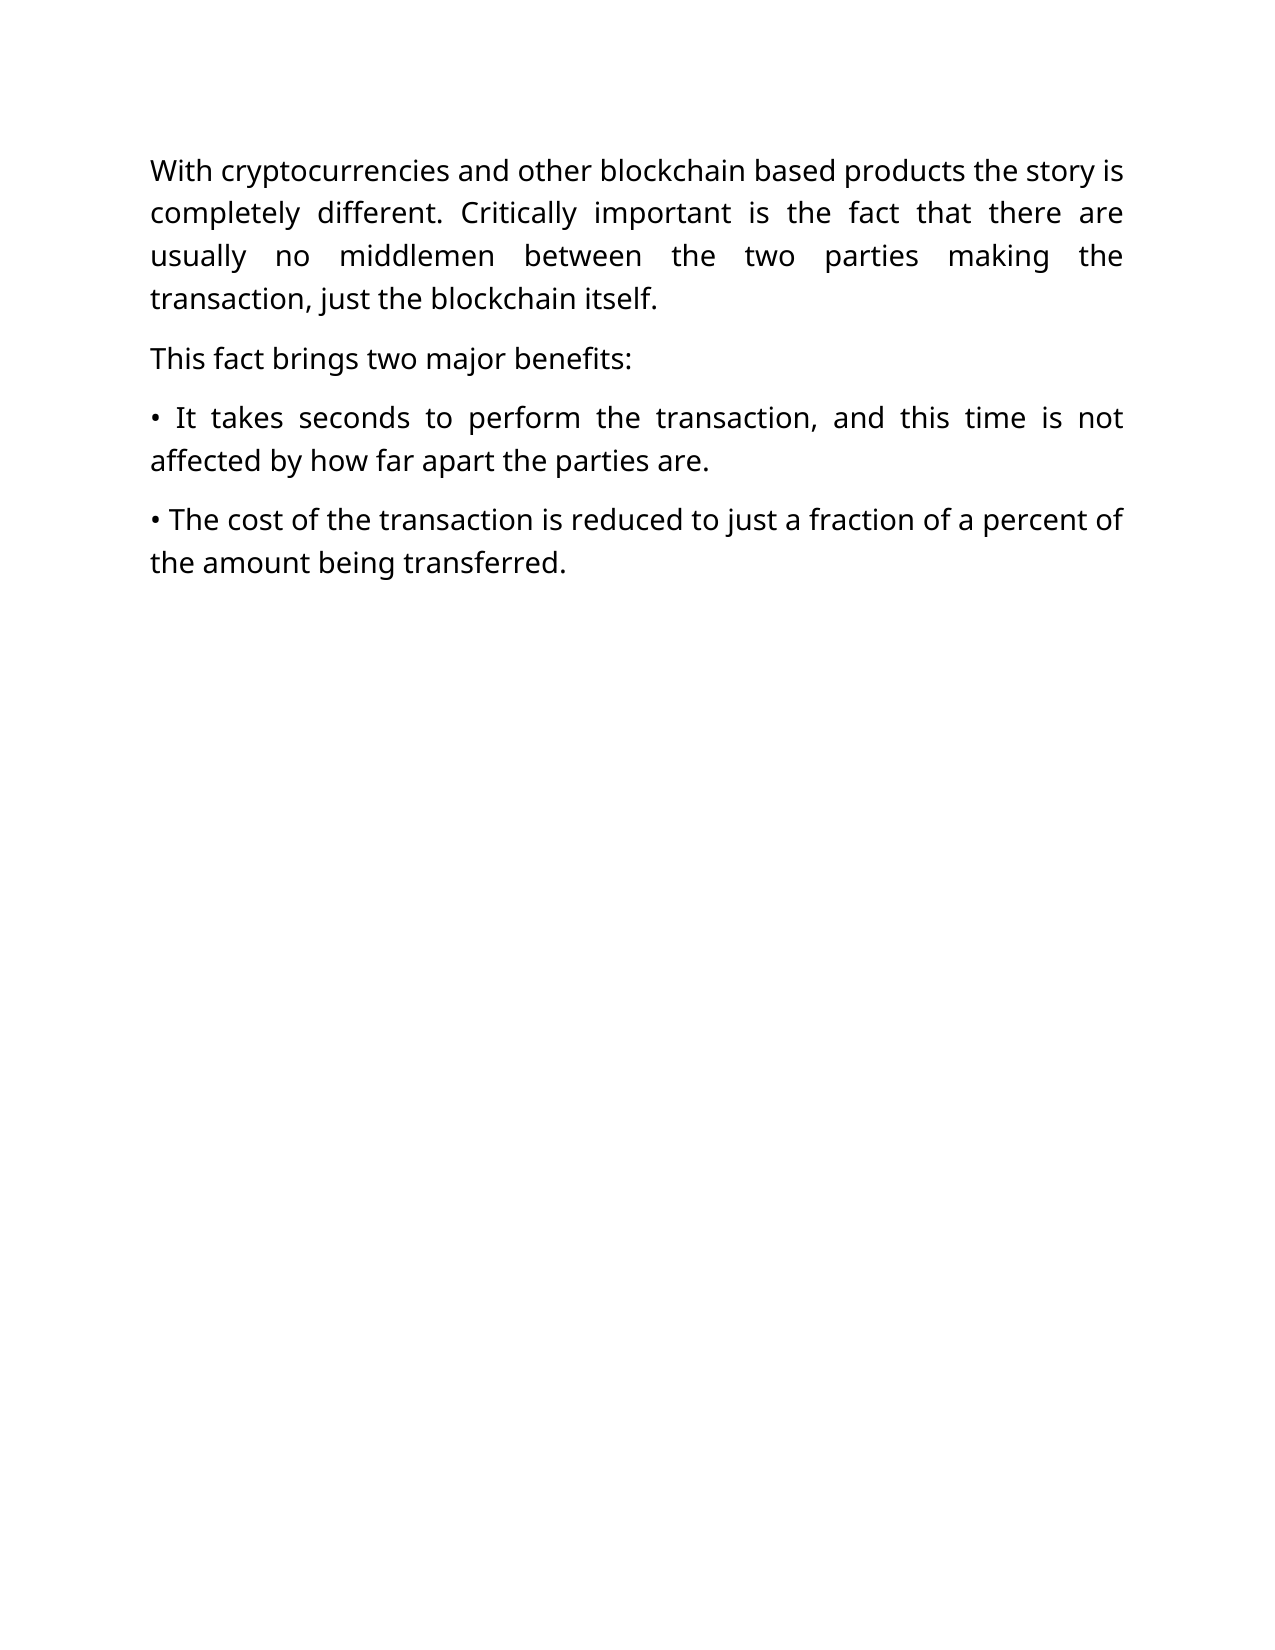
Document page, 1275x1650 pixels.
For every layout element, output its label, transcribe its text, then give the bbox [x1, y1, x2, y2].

text This fact brings two major benefits: [150, 338, 1125, 378]
text • It takes seconds to perform the transaction, and this time is not affected by how far apart the parties are. [150, 397, 1125, 480]
text • The cost of the transaction is reduced to just a fraction of a percent of the amount being transferred. [150, 500, 1125, 582]
text With cryptocurrencies and other blockchain based products the story is completely different. Critically important is the fact that there are usually no middlemen between the two parties making the transaction, just the blockchain itself. [150, 150, 1125, 318]
